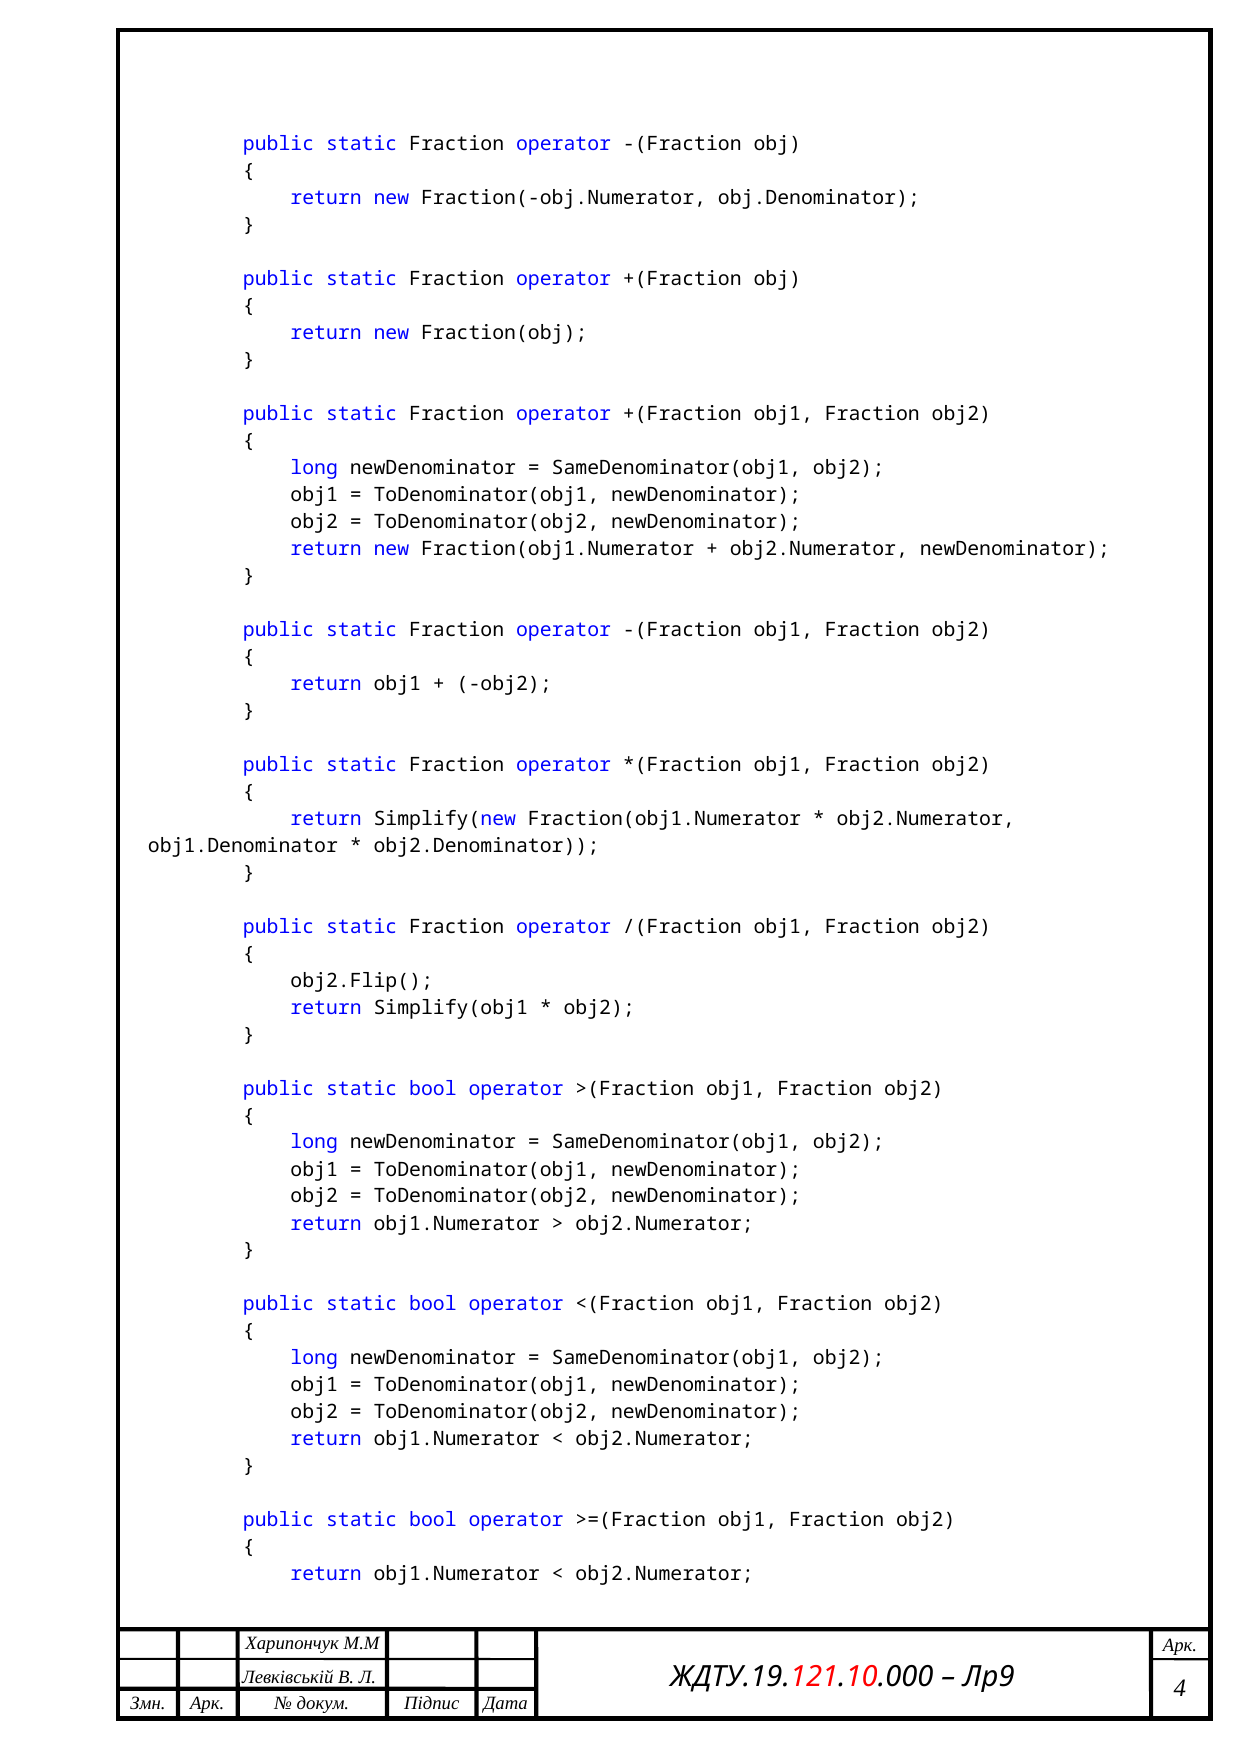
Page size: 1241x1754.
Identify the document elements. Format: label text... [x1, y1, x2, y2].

text long newDenominator = SameDenominator(obj1, obj2); [148, 1344, 1181, 1371]
text return new Fraction(-obj.Numerator, obj.Denominator); [148, 183, 1181, 211]
text } [148, 858, 1181, 885]
text { [148, 1101, 1181, 1128]
text long newDenominator = SameDenominator(obj1, obj2); [148, 453, 1181, 480]
text { [148, 777, 1181, 804]
text public static Fraction operator *(Fraction obj1, Fraction obj2) [148, 750, 1181, 777]
text { [148, 1532, 1181, 1559]
text return obj1 + (-obj2); [148, 669, 1181, 696]
text } [148, 696, 1181, 723]
text long newDenominator = SameDenominator(obj1, obj2); [148, 1128, 1181, 1155]
text public static bool operator <(Fraction obj1, Fraction obj2) [148, 1290, 1181, 1317]
text obj2 = ToDenominator(obj2, newDenominator); [148, 507, 1181, 534]
text } [148, 1236, 1181, 1263]
text public static Fraction operator -(Fraction obj1, Fraction obj2) [148, 615, 1181, 642]
text } [148, 1452, 1181, 1478]
text obj1 = ToDenominator(obj1, newDenominator); [148, 1371, 1181, 1398]
text } [148, 561, 1181, 588]
text public static Fraction operator +(Fraction obj1, Fraction obj2) [148, 399, 1181, 426]
text { [148, 426, 1181, 453]
text } [148, 1020, 1181, 1047]
text obj2.Flip(); [148, 966, 1181, 993]
text } [148, 345, 1181, 372]
text { [148, 939, 1181, 966]
text obj1 = ToDenominator(obj1, newDenominator); [148, 480, 1181, 507]
text obj1 = ToDenominator(obj1, newDenominator); [148, 1155, 1181, 1182]
text return obj1.Numerator < obj2.Numerator; [148, 1424, 1181, 1452]
text return Simplify(new Fraction(obj1.Numerator * obj2.Numerator, obj1.Denominator * obj2.Denominator)); [148, 804, 1181, 858]
text } [148, 211, 1181, 237]
text public static Fraction operator +(Fraction obj) [148, 264, 1181, 291]
text { [148, 291, 1181, 318]
text return obj1.Numerator > obj2.Numerator; [148, 1209, 1181, 1236]
text return obj1.Numerator < obj2.Numerator; [148, 1559, 1181, 1586]
text return new Fraction(obj1.Numerator + obj2.Numerator, newDenominator); [148, 534, 1181, 561]
text { [148, 157, 1181, 183]
text public static Fraction operator -(Fraction obj) [148, 129, 1181, 157]
text obj2 = ToDenominator(obj2, newDenominator); [148, 1398, 1181, 1424]
text { [148, 642, 1181, 669]
text return new Fraction(obj); [148, 318, 1181, 345]
text return Simplify(obj1 * obj2); [148, 993, 1181, 1020]
text { [148, 1317, 1181, 1344]
text public static bool operator >=(Fraction obj1, Fraction obj2) [148, 1506, 1181, 1532]
text public static Fraction operator /(Fraction obj1, Fraction obj2) [148, 912, 1181, 939]
text public static bool operator >(Fraction obj1, Fraction obj2) [148, 1074, 1181, 1101]
text obj2 = ToDenominator(obj2, newDenominator); [148, 1182, 1181, 1209]
